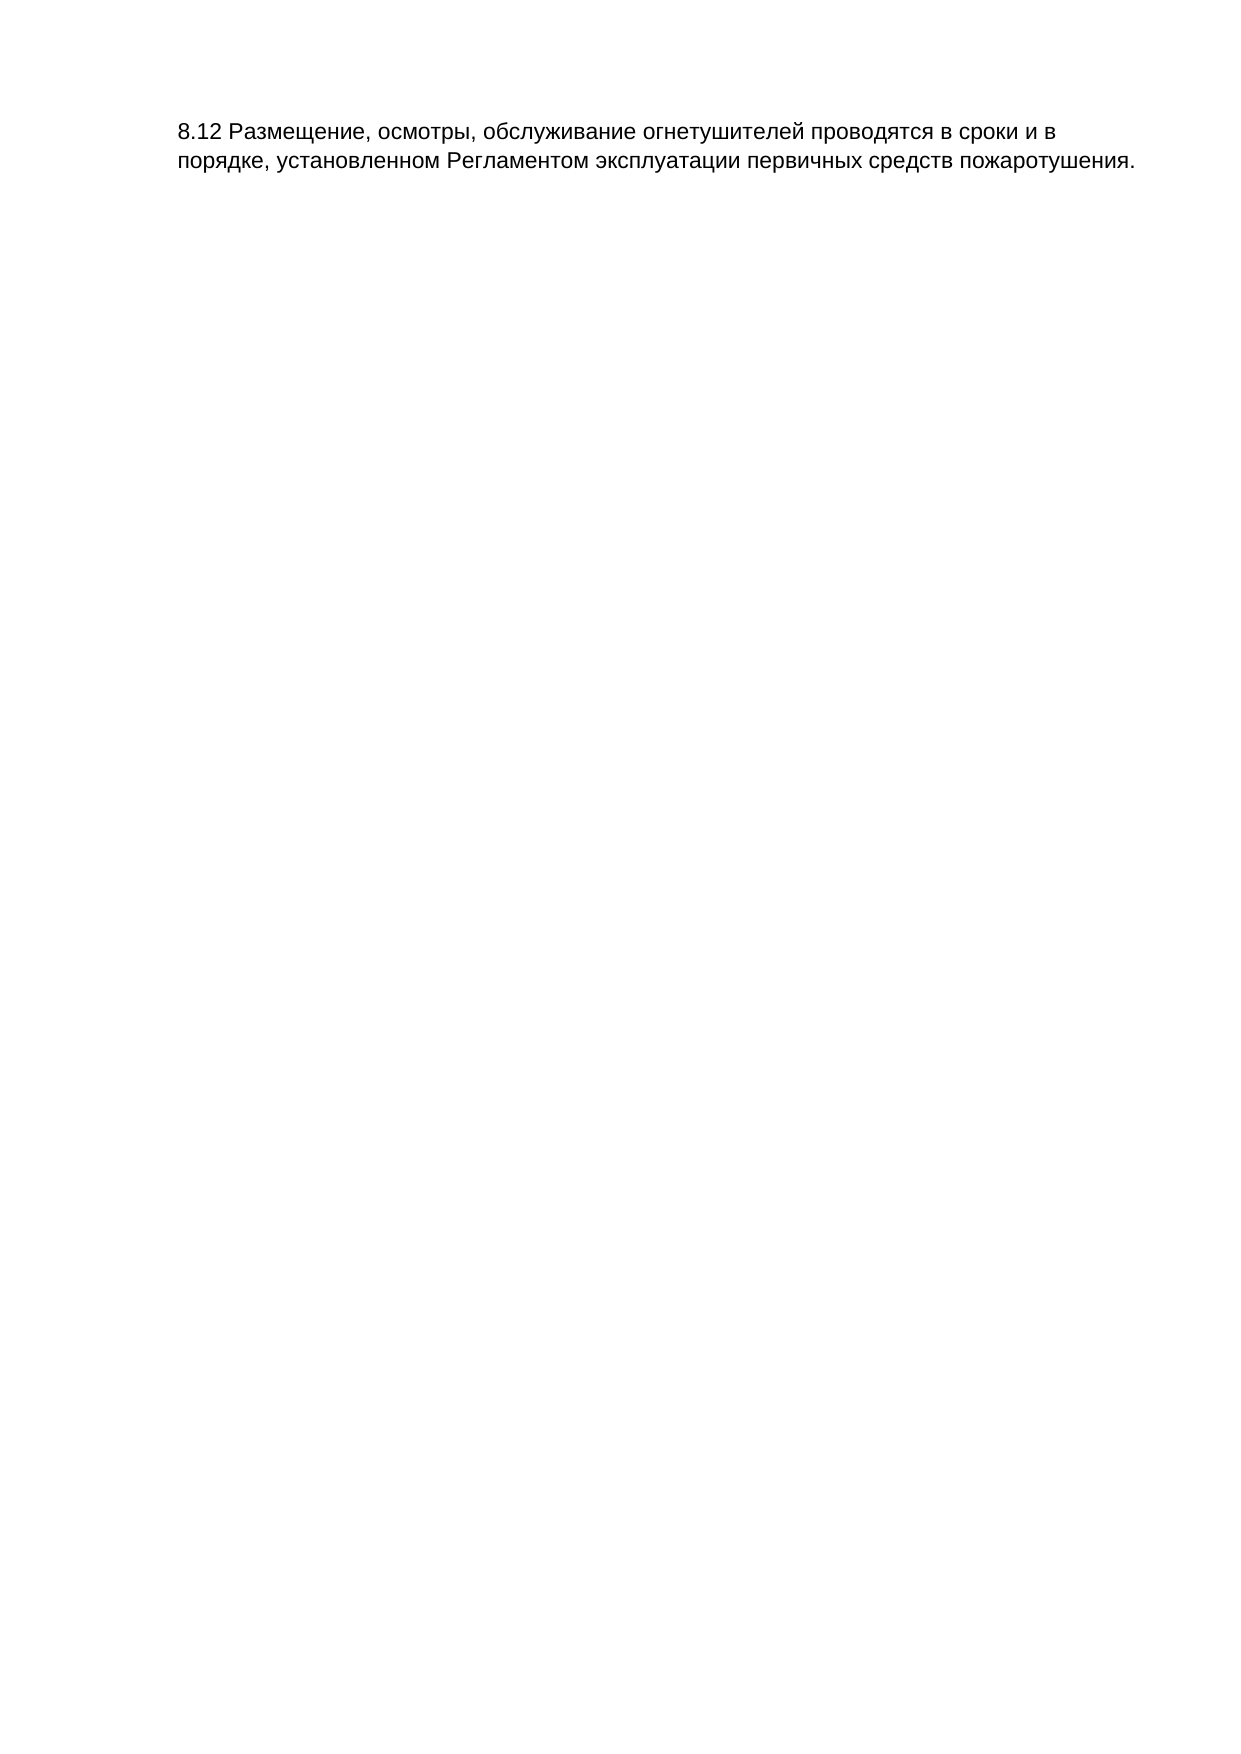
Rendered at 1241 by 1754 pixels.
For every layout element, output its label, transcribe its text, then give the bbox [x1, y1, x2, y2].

text 8.12 Размещение, осмотры, обслуживание огнетушителей проводятся в сроки и в порядке, установленном Регламентом эксплуатации первичных средств пожаротушения. [177, 118, 1152, 173]
